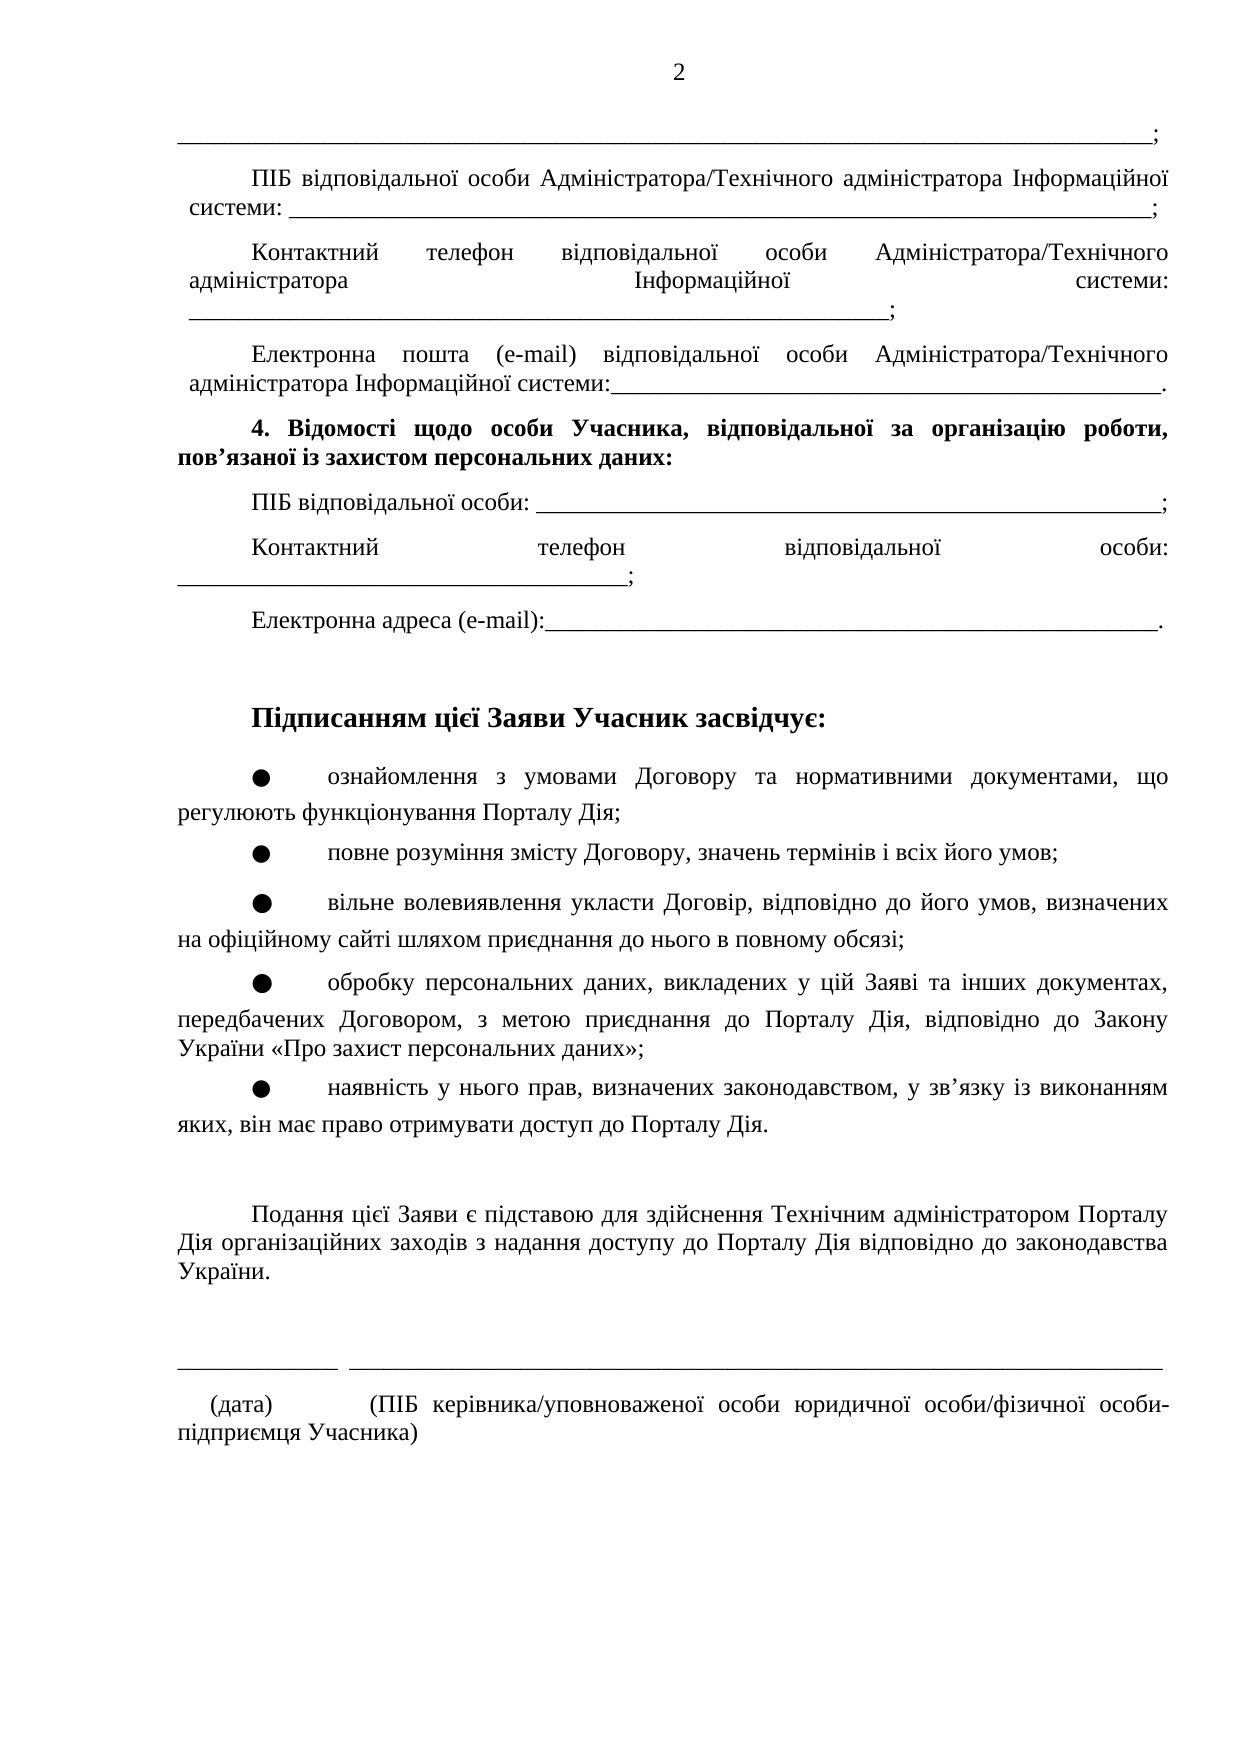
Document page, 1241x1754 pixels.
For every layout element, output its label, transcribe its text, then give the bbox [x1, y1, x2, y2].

text ПІБ відповідальної особи: __________________________________________________; [177, 487, 1169, 516]
text Електронна пошта (е-mail) відповідальної особи Адміністратора/Технічного адміністратора Інформаційної системи:____________________________________________. [189, 339, 1169, 397]
text Подання цієї Заяви є підставою для здійснення Технічним адміністратором Порталу Дія організаційних заходів з надання доступу до Порталу Дія відповідно до законодавства України. [177, 1199, 1169, 1285]
list наявність у нього прав, визначених законодавством, у зв’язку із виконанням яких, він має право отримувати доступ до Порталу Дія. [177, 1062, 1169, 1137]
list обробку персональних даних, викладених у цій Заяві та інших документах, передбачених Договором, з метою приєднання до Порталу Дія, відповідно до Закону України «Про захист персональних даних»; [177, 953, 1169, 1062]
text (дата) (ПІБ керівника/уповноваженої особи юридичної особи/фізичної особи-підприємця Учасника) [177, 1389, 1170, 1446]
text ______________ _______________________________________________________________________ [177, 1346, 1169, 1372]
text Контактний телефон відповідальної особи: ____________________________________; [177, 532, 1169, 589]
text Контактний телефон відповідальної особи Адміністратора/Технічного адміністратора Інформаційної системи: ________________________________________________________; [189, 237, 1169, 323]
text Електронна адреса (е-mail):_________________________________________________. [177, 606, 1169, 634]
list повне розуміння змісту Договору, значень термінів і всіх його умов; [177, 826, 1169, 873]
text ПІБ відповідальної особи Адміністратора/Технічного адміністратора Інформаційної системи: _____________________________________________________________________; [189, 163, 1169, 221]
list вільне волевиявлення укласти Договір, відповідно до його умов, визначених на офіційному сайті шляхом приєднання до нього в повному обсязі; [177, 873, 1169, 953]
text Підписанням цієї Заяви Учасник засвідчує: [177, 700, 1169, 734]
text 4. Відомості щодо особи Учасника, відповідальної за організацію роботи, пов’язаної із захистом персональних даних: [177, 413, 1169, 471]
list ознайомлення з умовами Договору та нормативними документами, що регулюють функціонування Порталу Дія; [177, 750, 1169, 826]
text ______________________________________________________________________________; [177, 118, 1169, 147]
